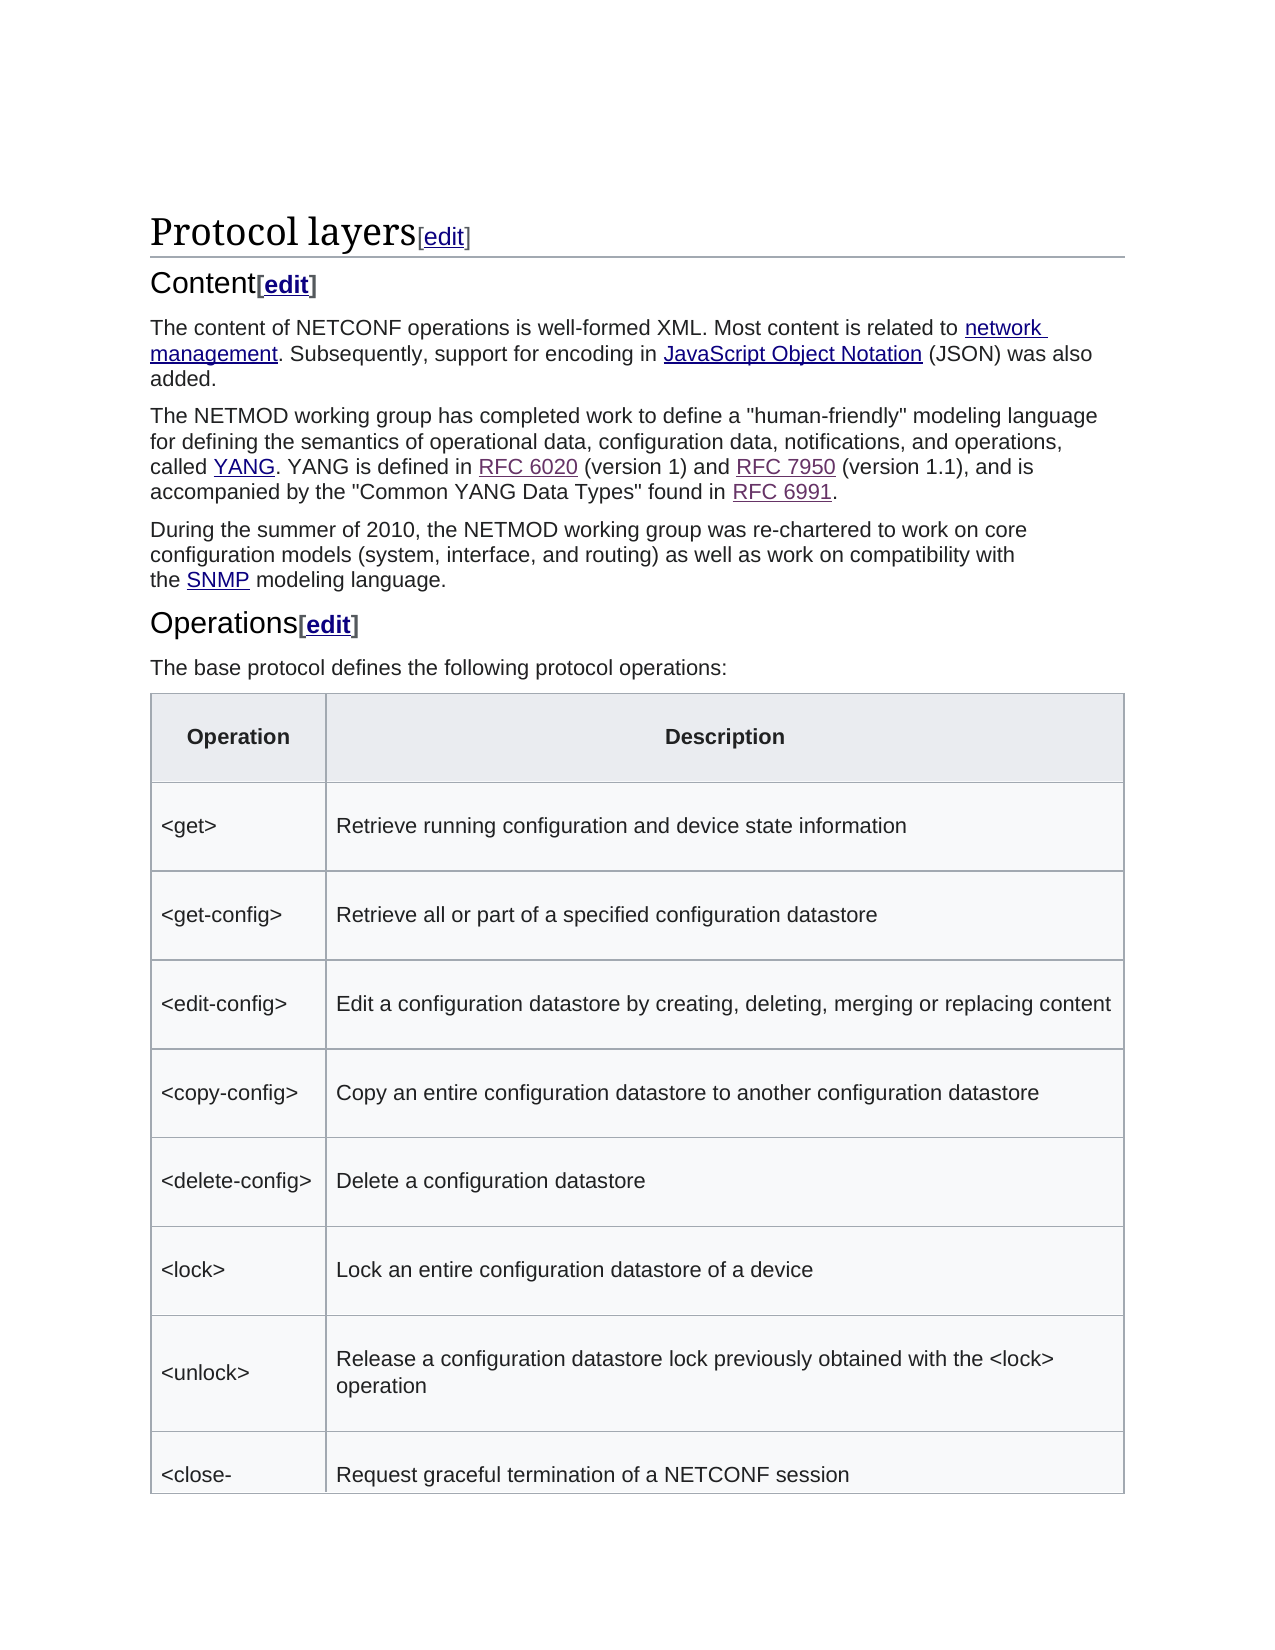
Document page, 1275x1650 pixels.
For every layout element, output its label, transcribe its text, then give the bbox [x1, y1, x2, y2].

subtitle Operations[edit] [150, 605, 1125, 640]
table_cell <get-config> [152, 872, 325, 959]
text The base protocol defines the following protocol operations: [150, 655, 1125, 680]
text The NETMOD working group has completed work to define a "human-friendly" modeling language for defining the semantics of operational data, configuration data, notifications, and operations, called YANG. YANG is defined in RFC 6020 (version 1) and RFC 7950 (version 1.1), and is accompanied by the "Common YANG Data Types" found in RFC 6991. [150, 403, 1125, 504]
table_cell <close-session> [152, 1432, 325, 1492]
table_cell <unlock> [152, 1316, 325, 1431]
text During the summer of 2010, the NETMOD working group was re-chartered to work on core configuration models (system, interface, and routing) as well as work on compatibility with the SNMP modeling language. [150, 517, 1125, 592]
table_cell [327, 1432, 1123, 1492]
table_cell Lock an entire configuration datastore of a device [327, 1227, 1123, 1314]
text The content of NETCONF operations is well-formed XML. Most content is related to network management. Subsequently, support for encoding in JavaScript Object Notation (JSON) was also added. [150, 315, 1125, 391]
table_cell Copy an entire configuration datastore to another configuration datastore [327, 1050, 1123, 1137]
table_cell Retrieve all or part of a specified configuration datastore [327, 872, 1123, 959]
table_cell Delete a configuration datastore [327, 1138, 1123, 1226]
table_cell <copy-config> [152, 1050, 325, 1137]
table_header Description [327, 694, 1123, 781]
table_cell Edit a configuration datastore by creating, deleting, merging or replacing content [327, 961, 1123, 1048]
table_cell Retrieve running configuration and device state information [327, 783, 1123, 870]
table_cell <get> [152, 783, 325, 870]
table_cell <edit-config> [152, 961, 325, 1048]
table_header Operation [152, 694, 325, 781]
table_cell Release a configuration datastore lock previously obtained with the <lock> operation [327, 1316, 1123, 1431]
subtitle Protocol layers[edit] [150, 205, 1125, 256]
table_cell <delete-config> [152, 1138, 325, 1226]
subtitle Content[edit] [150, 265, 1125, 300]
table_cell <lock> [152, 1227, 325, 1314]
